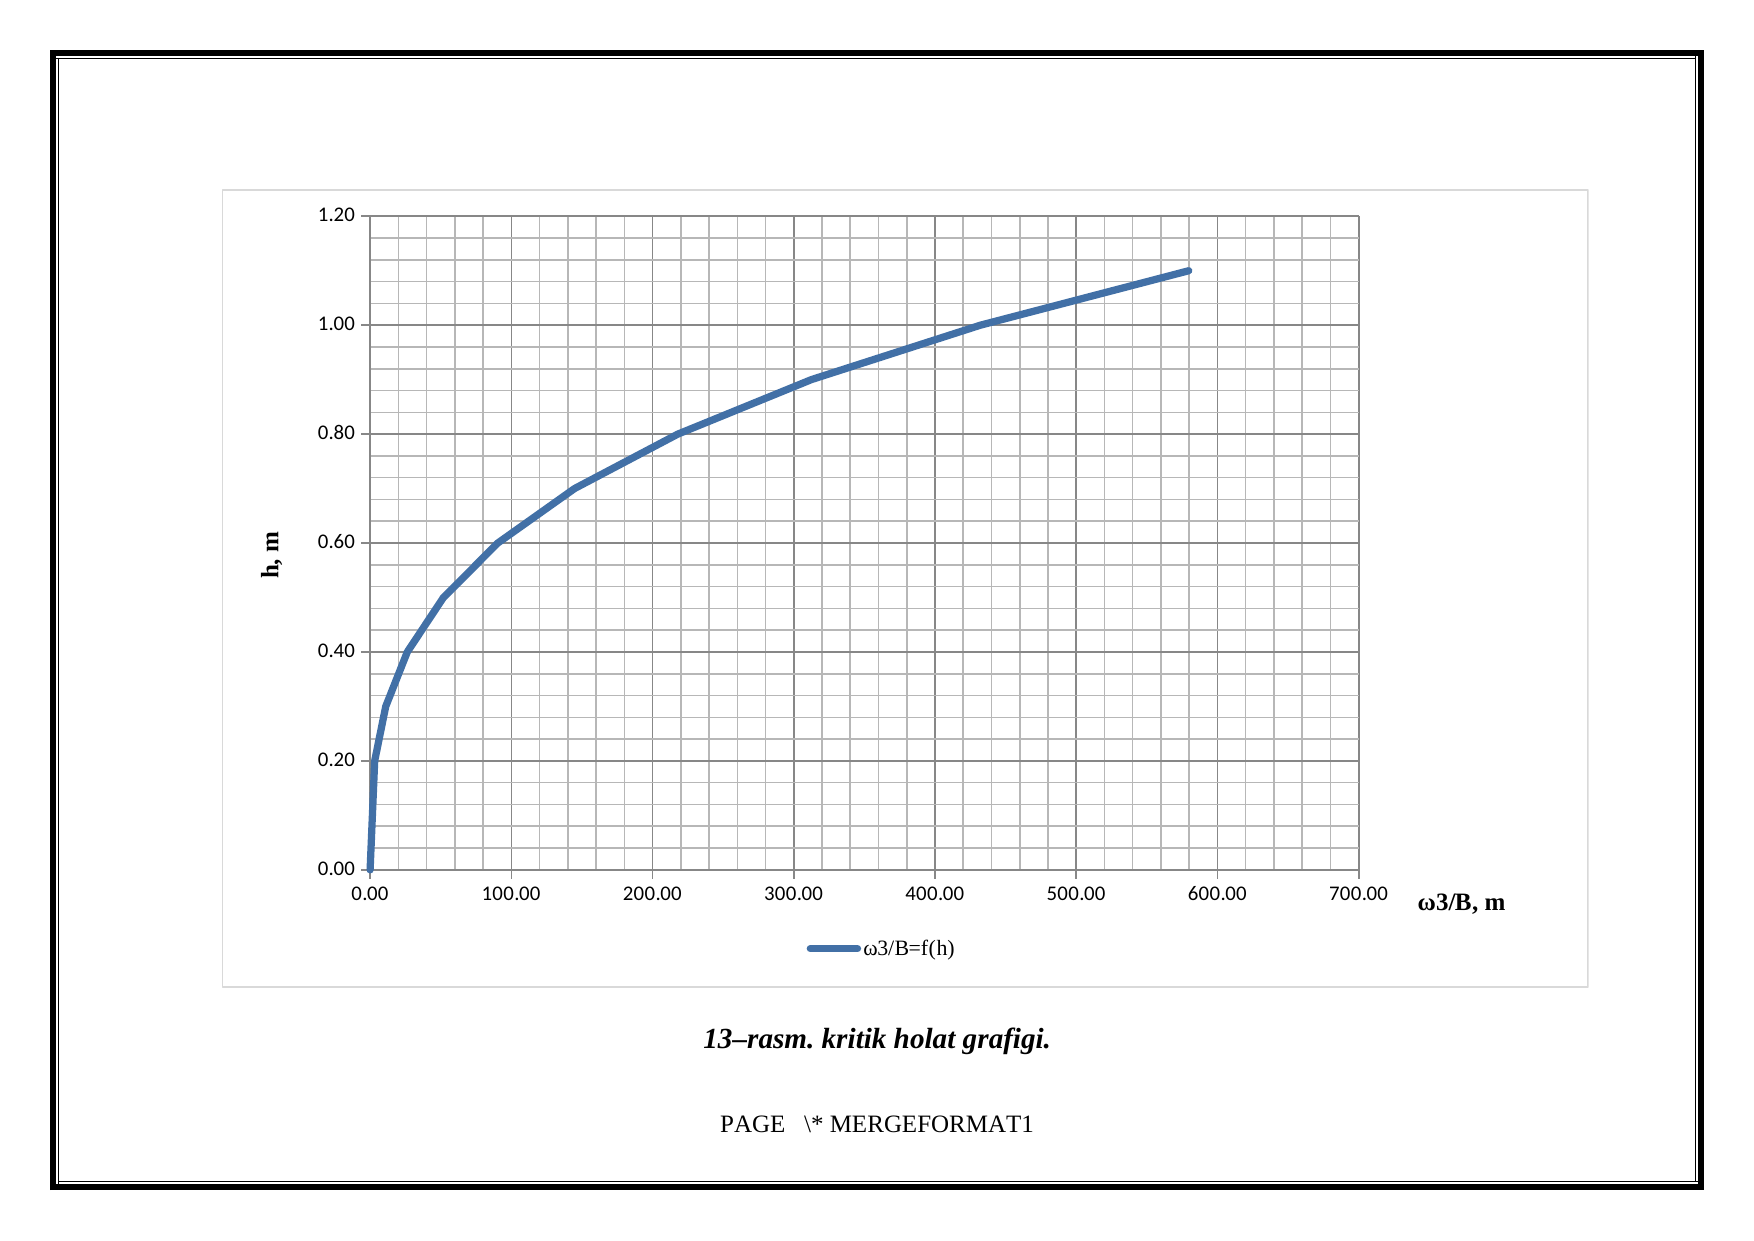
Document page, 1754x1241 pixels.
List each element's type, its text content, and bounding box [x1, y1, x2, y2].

text 13–rаsm. kritik hоlаt grаfigi. [118, 1022, 1636, 1055]
